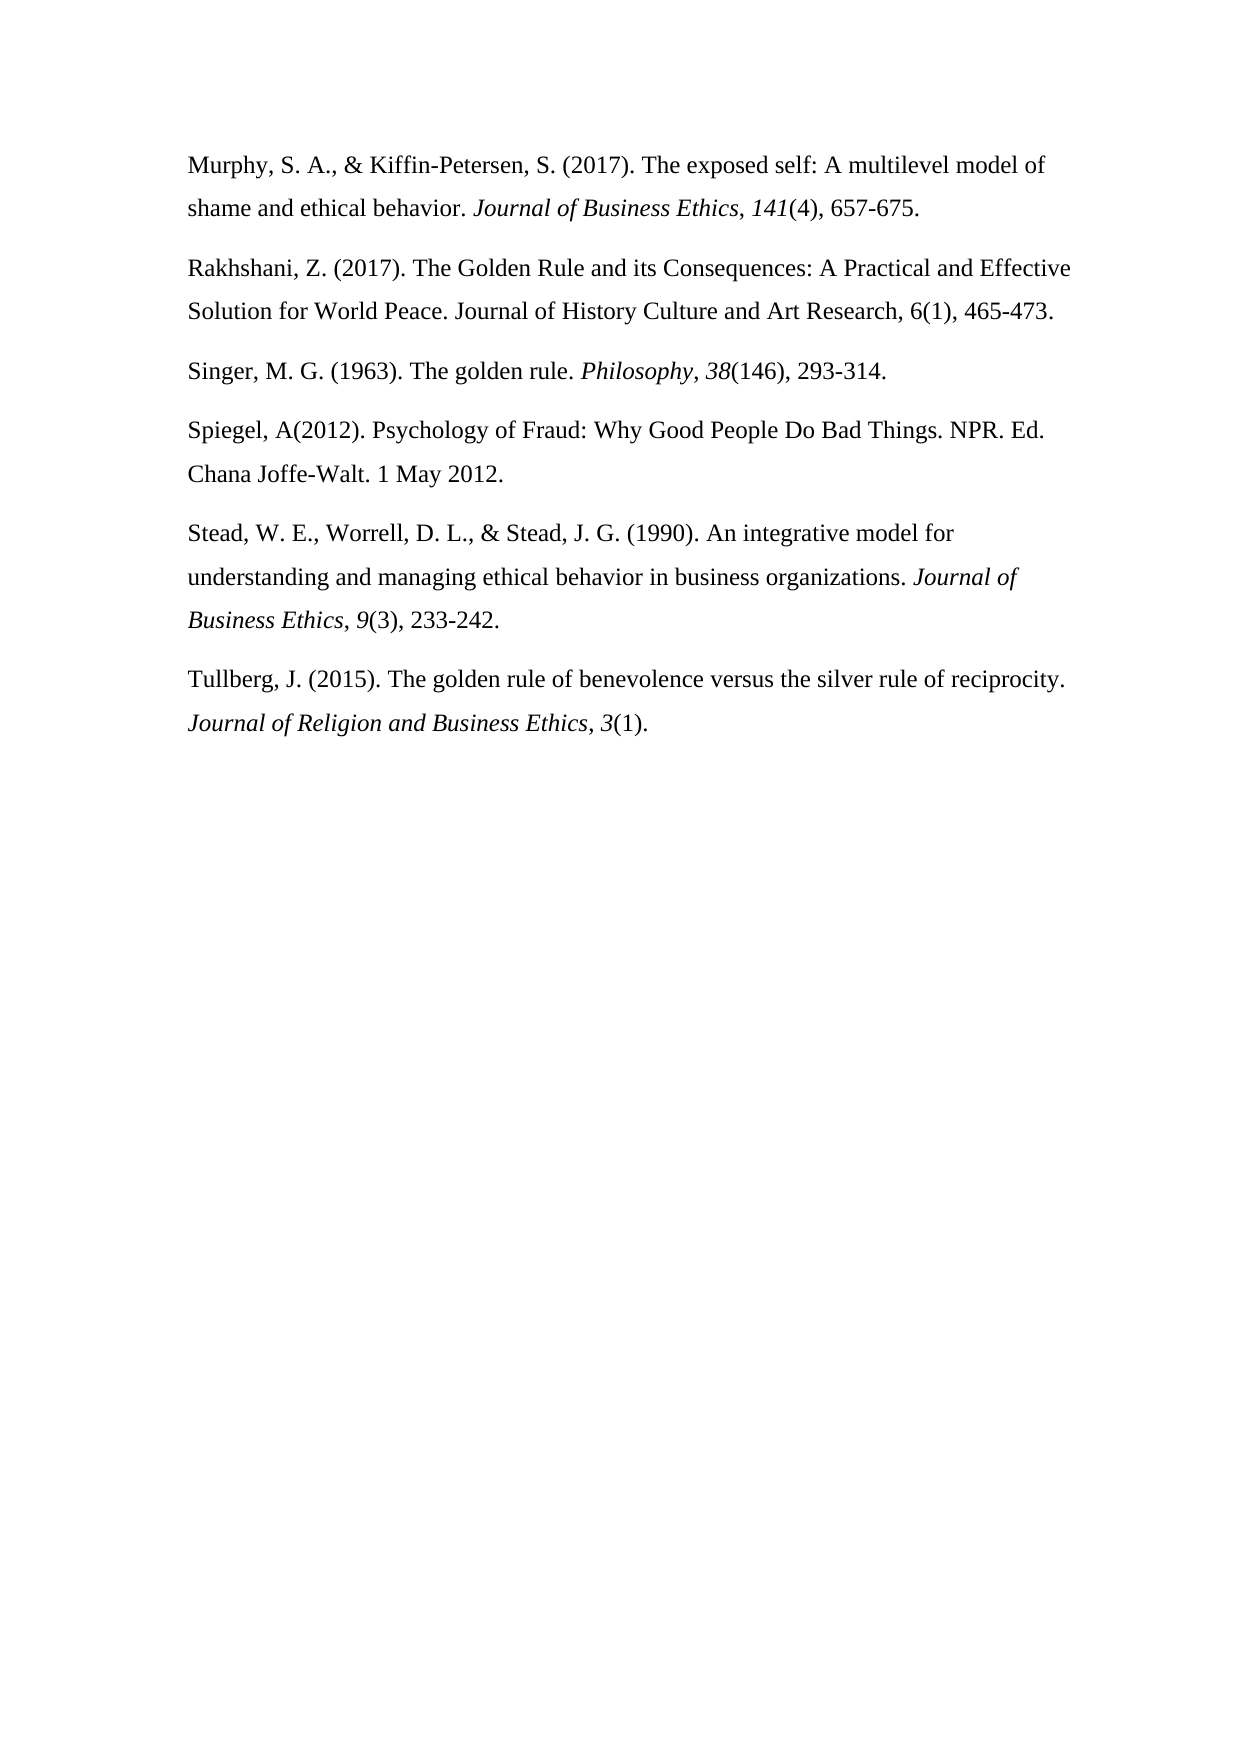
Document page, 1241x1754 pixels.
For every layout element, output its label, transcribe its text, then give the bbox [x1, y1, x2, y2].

text Rakhshani, Z. (2017). The Golden Rule and its Consequences: A Practical and Effective Solution for World Peace. Journal of History Culture and Art Research, 6(1), 465-473. [187, 253, 1090, 325]
text Stead, W. E., Worrell, D. L., & Stead, J. G. (1990). An integrative model for understanding and managing ethical behavior in business organizations. Journal of Business Ethics, 9(3), 233-242. [187, 518, 1090, 633]
text Tullberg, J. (2015). The golden rule of benevolence versus the silver rule of reciprocity. Journal of Religion and Business Ethics, 3(1). [187, 664, 1090, 736]
text Spiegel, A(2012). Psychology of Fraud: Why Good People Do Bad Things. NPR. Ed. Chana Joffe-Walt. 1 May 2012. [187, 416, 1090, 487]
text Singer, M. G. (1963). The golden rule. Philosophy, 38(146), 293-314. [187, 356, 1090, 384]
text Murphy, S. A., & Kiffin-Petersen, S. (2017). The exposed self: A multilevel model of shame and ethical behavior. Journal of Business Ethics, 141(4), 657-675. [187, 150, 1090, 222]
